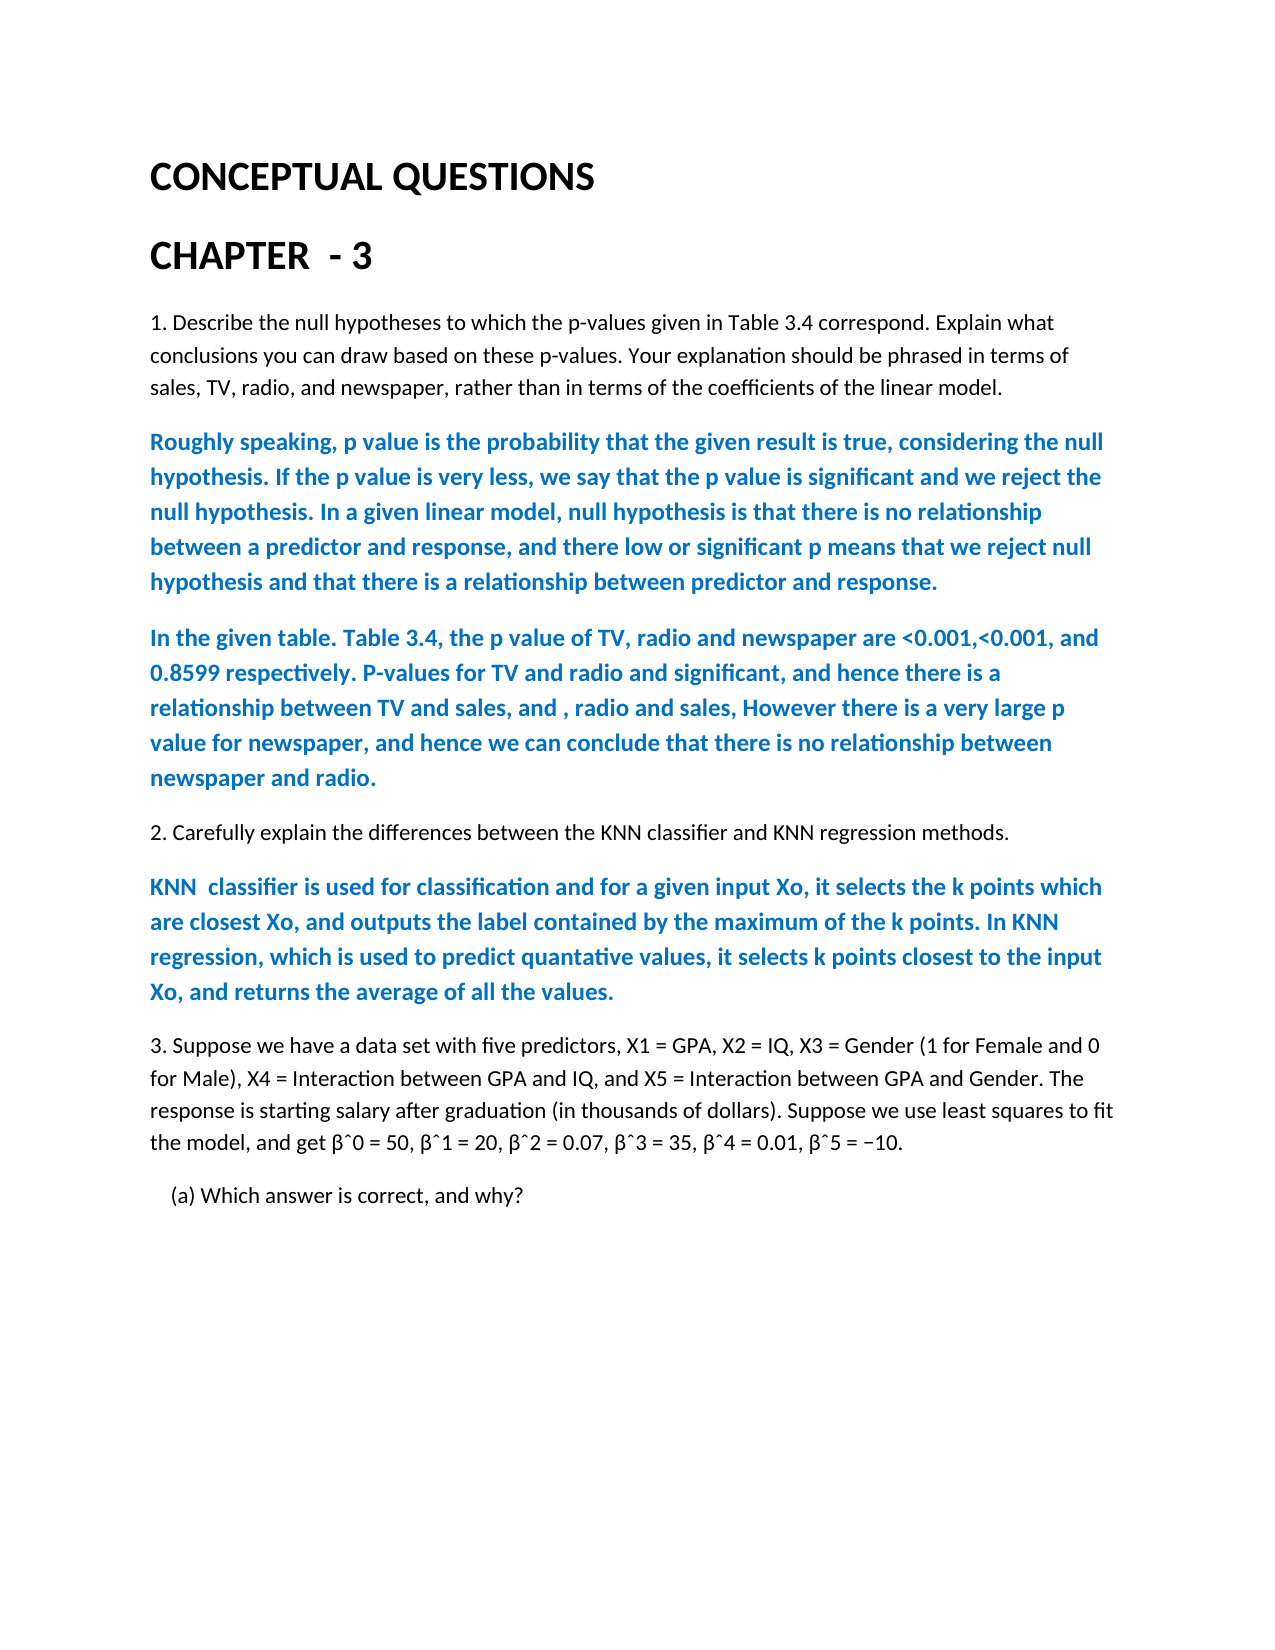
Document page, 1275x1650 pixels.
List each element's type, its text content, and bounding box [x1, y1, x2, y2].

text 3. Suppose we have a data set with five predictors, X1 = GPA, X2 = IQ, X3 = Gender (1 for Female and 0 for Male), X4 = Interaction between GPA and IQ, and X5 = Interaction between GPA and Gender. The response is starting salary after graduation (in thousands of dollars). Suppose we use least squares to fit the model, and get βˆ0 = 50, βˆ1 = 20, βˆ2 = 0.07, βˆ3 = 35, βˆ4 = 0.01, βˆ5 = −10. [150, 1031, 1125, 1156]
text 2. Carefully explain the differences between the KNN classifier and KNN regression methods. [150, 818, 1125, 846]
text 1. Describe the null hypotheses to which the p-values given in Table 3.4 correspond. Explain what conclusions you can draw based on these p-values. Your explanation should be phrased in terms of sales, TV, radio, and newspaper, rather than in terms of the coefficients of the linear model. [150, 308, 1125, 401]
text CHAPTER - 3 [150, 229, 1125, 280]
text Roughly speaking, p value is the probability that the given result is true, considering the null hypothesis. If the p value is very less, we say that the p value is significant and we reject the null hypothesis. In a given linear model, null hypothesis is that there is no relationship between a predictor and response, and there low or significant p means that we reject null hypothesis and that there is a relationship between predictor and response. [150, 426, 1125, 596]
text KNN classifier is used for classification and for a given input Xo, it selects the k points which are closest Xo, and outputs the label contained by the maximum of the k points. In KNN regression, which is used to predict quantative values, it selects k points closest to the input Xo, and returns the average of all the values. [150, 871, 1125, 1006]
text (a) Which answer is correct, and why? [150, 1181, 1125, 1209]
text CONCEPTUAL QUESTIONS [150, 150, 1125, 201]
text In the given table. Table 3.4, the p value of TV, radio and newspaper are <0.001,<0.001, and 0.8599 respectively. P-values for TV and radio and significant, and hence there is a relationship between TV and sales, and , radio and sales, However there is a very large p value for newspaper, and hence we can conclude that there is no relationship between newspaper and radio. [150, 622, 1125, 792]
